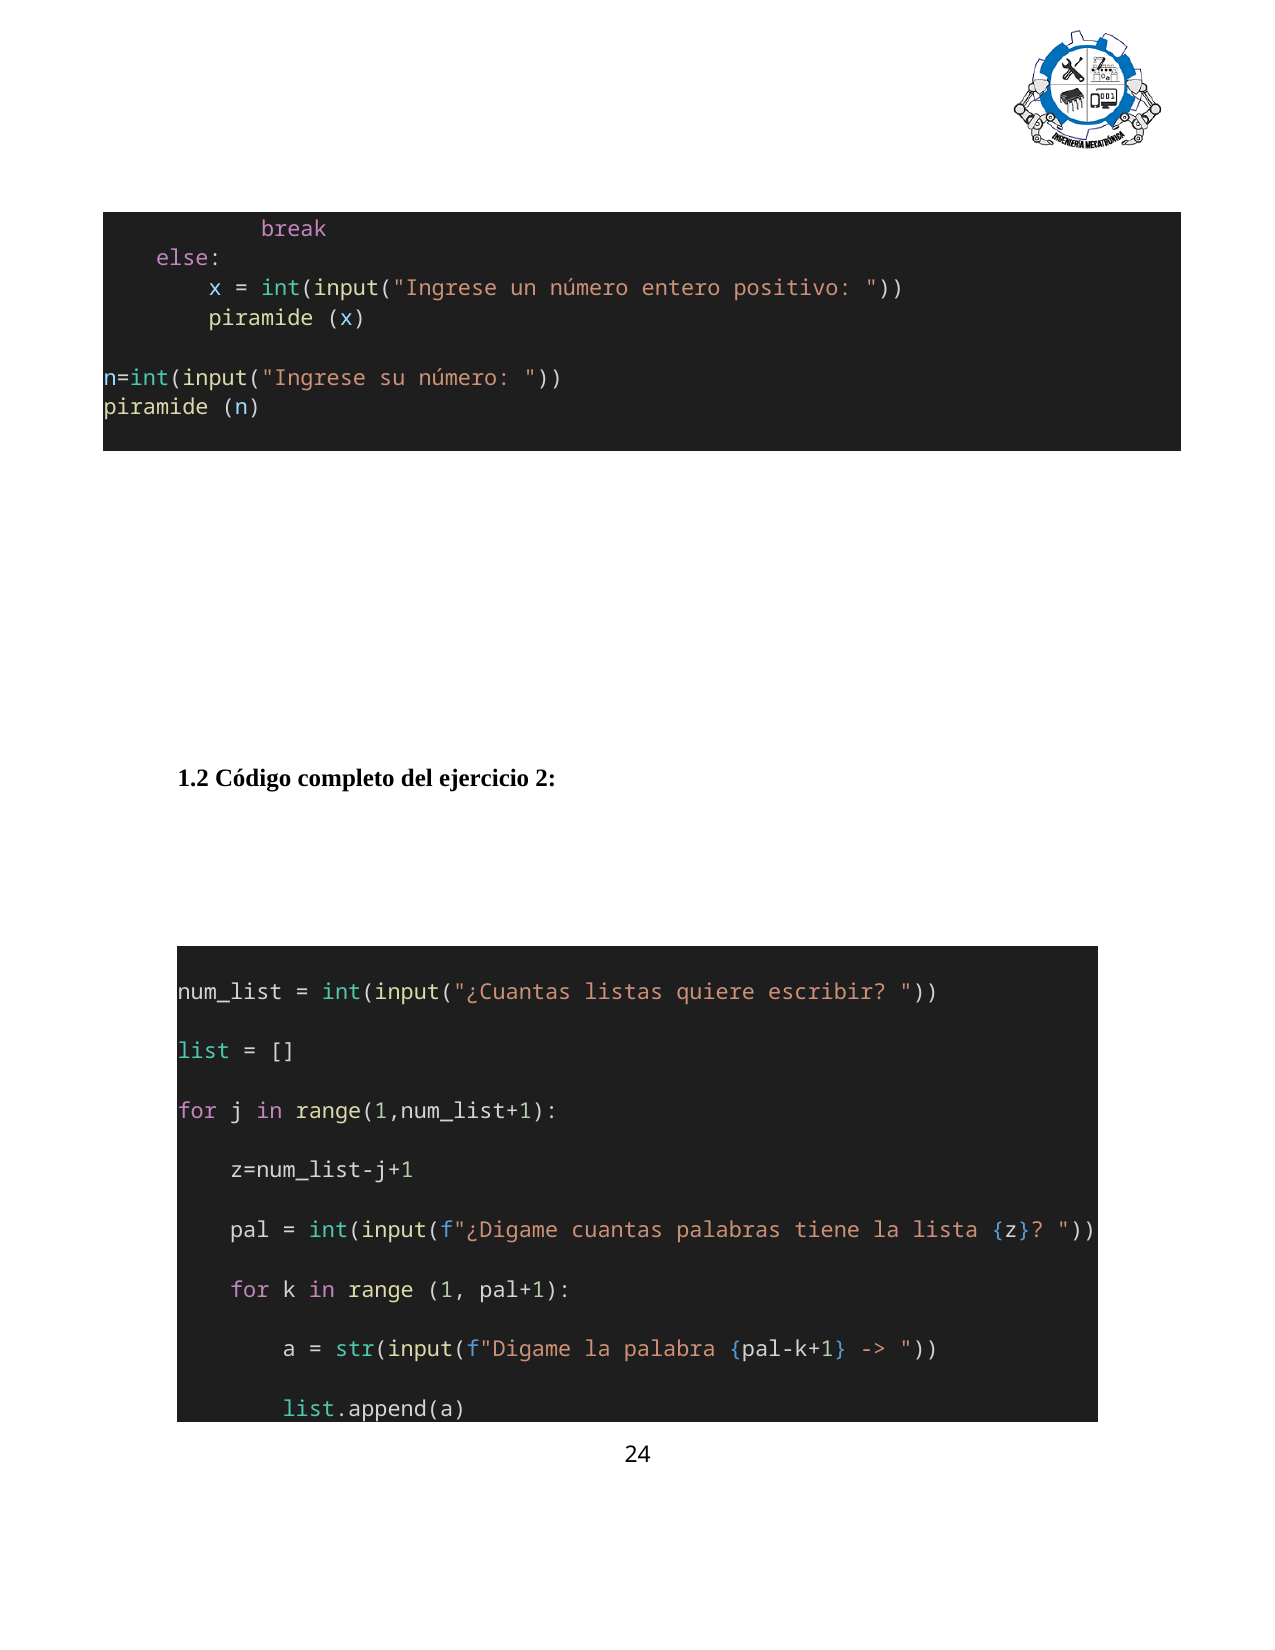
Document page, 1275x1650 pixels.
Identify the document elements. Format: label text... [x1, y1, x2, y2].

text n=int(input("Ingrese su número: ")) [103, 361, 1181, 391]
text z=num_list-j+1 [177, 1154, 1098, 1184]
text break [103, 212, 1181, 242]
text pal = int(input(f"¿Digame cuantas palabras tiene la lista {z}? ")) [177, 1214, 1098, 1244]
text num_list = int(input("¿Cuantas listas quiere escribir? ")) [177, 976, 1098, 1005]
subtitle Código completo del ejercicio 2: [177, 763, 1098, 792]
text piramide (x) [103, 302, 1181, 332]
text for j in range(1,num_list+1): [177, 1095, 1098, 1124]
text else: [103, 242, 1181, 272]
text list = [] [177, 1035, 1098, 1065]
text for k in range (1, pal+1): [177, 1273, 1098, 1303]
text a = str(input(f"Digame la palabra {pal-k+1} -> ")) [177, 1333, 1098, 1363]
text piramide (n) [103, 391, 1181, 421]
text list.append(a) [177, 1393, 1098, 1422]
text x = int(input("Ingrese un número entero positivo: ")) [103, 272, 1181, 302]
picture [1012, 29, 1162, 152]
